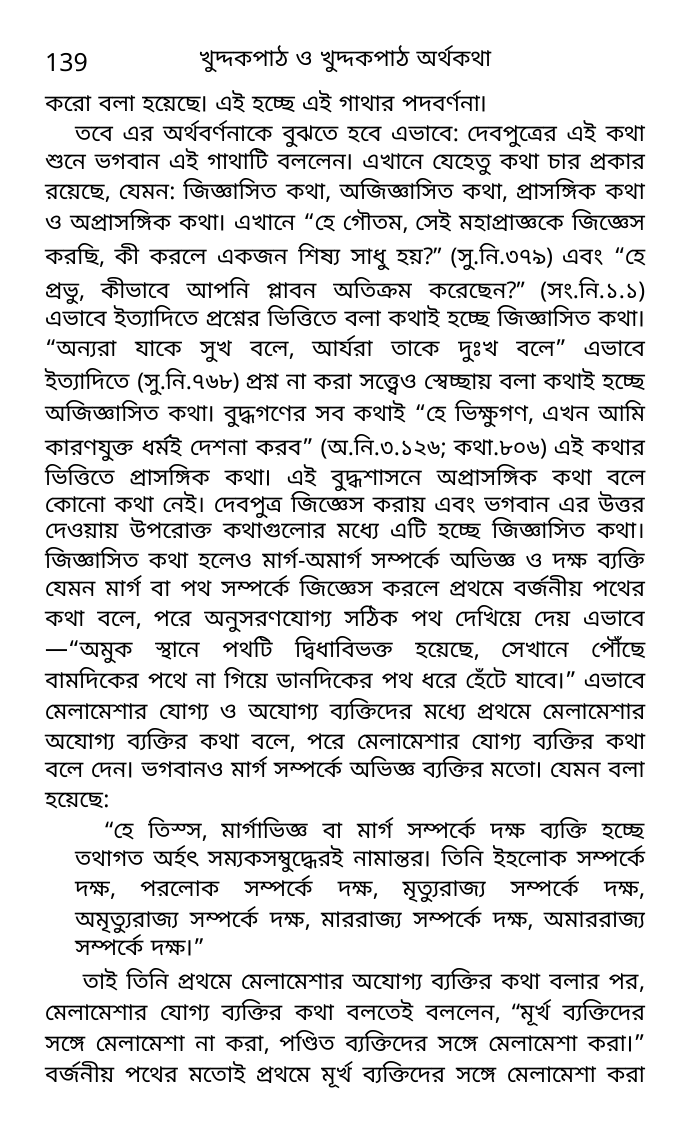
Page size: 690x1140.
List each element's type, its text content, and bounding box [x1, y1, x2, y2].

text তবে এর অর্থবর্ণনাকে বুঝতে হবে এভাবে: দেবপুত্রের এই কথা শুনে ভগবান এই গাথাটি বললেন। এখানে যেহেতু কথা চার প্রকার রয়েছে, যেমন: জিজ্ঞাসিত কথা, অজিজ্ঞাসিত কথা, প্রাসঙ্গিক কথা ও অপ্রাসঙ্গিক কথা। এখানে “হে গৌতম, সেই মহাপ্রাজ্ঞকে জিজ্ঞেস করছি, কী করলে একজন শিষ্য সাধু হয়?” (সু.নি.৩৭৯) এবং “হে প্রভু, কীভাবে আপনি প্লাবন অতিক্রম করেছেন?” (সং.নি.১.১) এভাবে ইত্যাদিতে প্রশ্নের ভিত্তিতে বলা কথাই হচ্ছে জিজ্ঞাসিত কথা। “অন্যরা যাকে সুখ বলে, আর্যরা তাকে দুঃখ বলে” এভাবে ইত্যাদিতে (সু.নি.৭৬৮) প্রশ্ন না করা সত্ত্বেও স্বেচ্ছায় বলা কথাই হচ্ছে অজিজ্ঞাসিত কথা। বুদ্ধগণের সব কথাই “হে ভিক্ষুগণ, এখন আমি কারণযুক্ত ধর্মই দেশনা করব” (অ.নি.৩.১২৬; কথা.৮০৬) এই কথার ভিত্তিতে প্রাসঙ্গিক কথা। এই বুদ্ধশাসনে অপ্রাসঙ্গিক কথা বলে কোনো কথা নেই। দেবপুত্র জিজ্ঞেস করায় এবং ভগবান এর উত্তর দেওয়ায় উপরোক্ত কথাগুলোর মধ্যে এটি হচ্ছে জিজ্ঞাসিত কথা। জিজ্ঞাসিত কথা হলেও মার্গ-অমার্গ সম্পর্কে অভিজ্ঞ ও দক্ষ ব্যক্তি যেমন মার্গ বা পথ সম্পর্কে জিজ্ঞেস করলে প্রথমে বর্জনীয় পথের কথা বলে, পরে অনুসরণযোগ্য সঠিক পথ দেখিয়ে দেয় এভাবে—“অমুক স্থানে পথটি দ্বিধাবিভক্ত হয়েছে, সেখানে পৌঁছে বামদিকের পথে না গিয়ে ডানদিকের পথ ধরে হেঁটে যাবে।” এভাবে মেলামেশার যোগ্য ও অযোগ্য ব্যক্তিদের মধ্যে প্রথমে মেলামেশার অযোগ্য ব্যক্তির কথা বলে, পরে মেলামেশার যোগ্য ব্যক্তির কথা বলে দেন। ভগবানও মার্গ সম্পর্কে অভিজ্ঞ ব্যক্তির মতো। যেমন বলা হয়েছে: [45, 117, 645, 814]
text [45, 965, 645, 1088]
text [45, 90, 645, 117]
text “হে তিস্স, মার্গাভিজ্ঞ বা মার্গ সম্পর্কে দক্ষ ব্যক্তি হচ্ছে তথাগত অর্হৎ সম্যকসম্বুদ্ধেরই নামান্তর। তিনি ইহলোক সম্পর্কে দক্ষ, পরলোক সম্পর্কে দক্ষ, মৃত্যুরাজ্য সম্পর্কে দক্ষ, অমৃত্যুরাজ্য সম্পর্কে দক্ষ, মাররাজ্য সম্পর্কে দক্ষ, অমাররাজ্য সম্পর্কে দক্ষ।” [75, 814, 645, 965]
